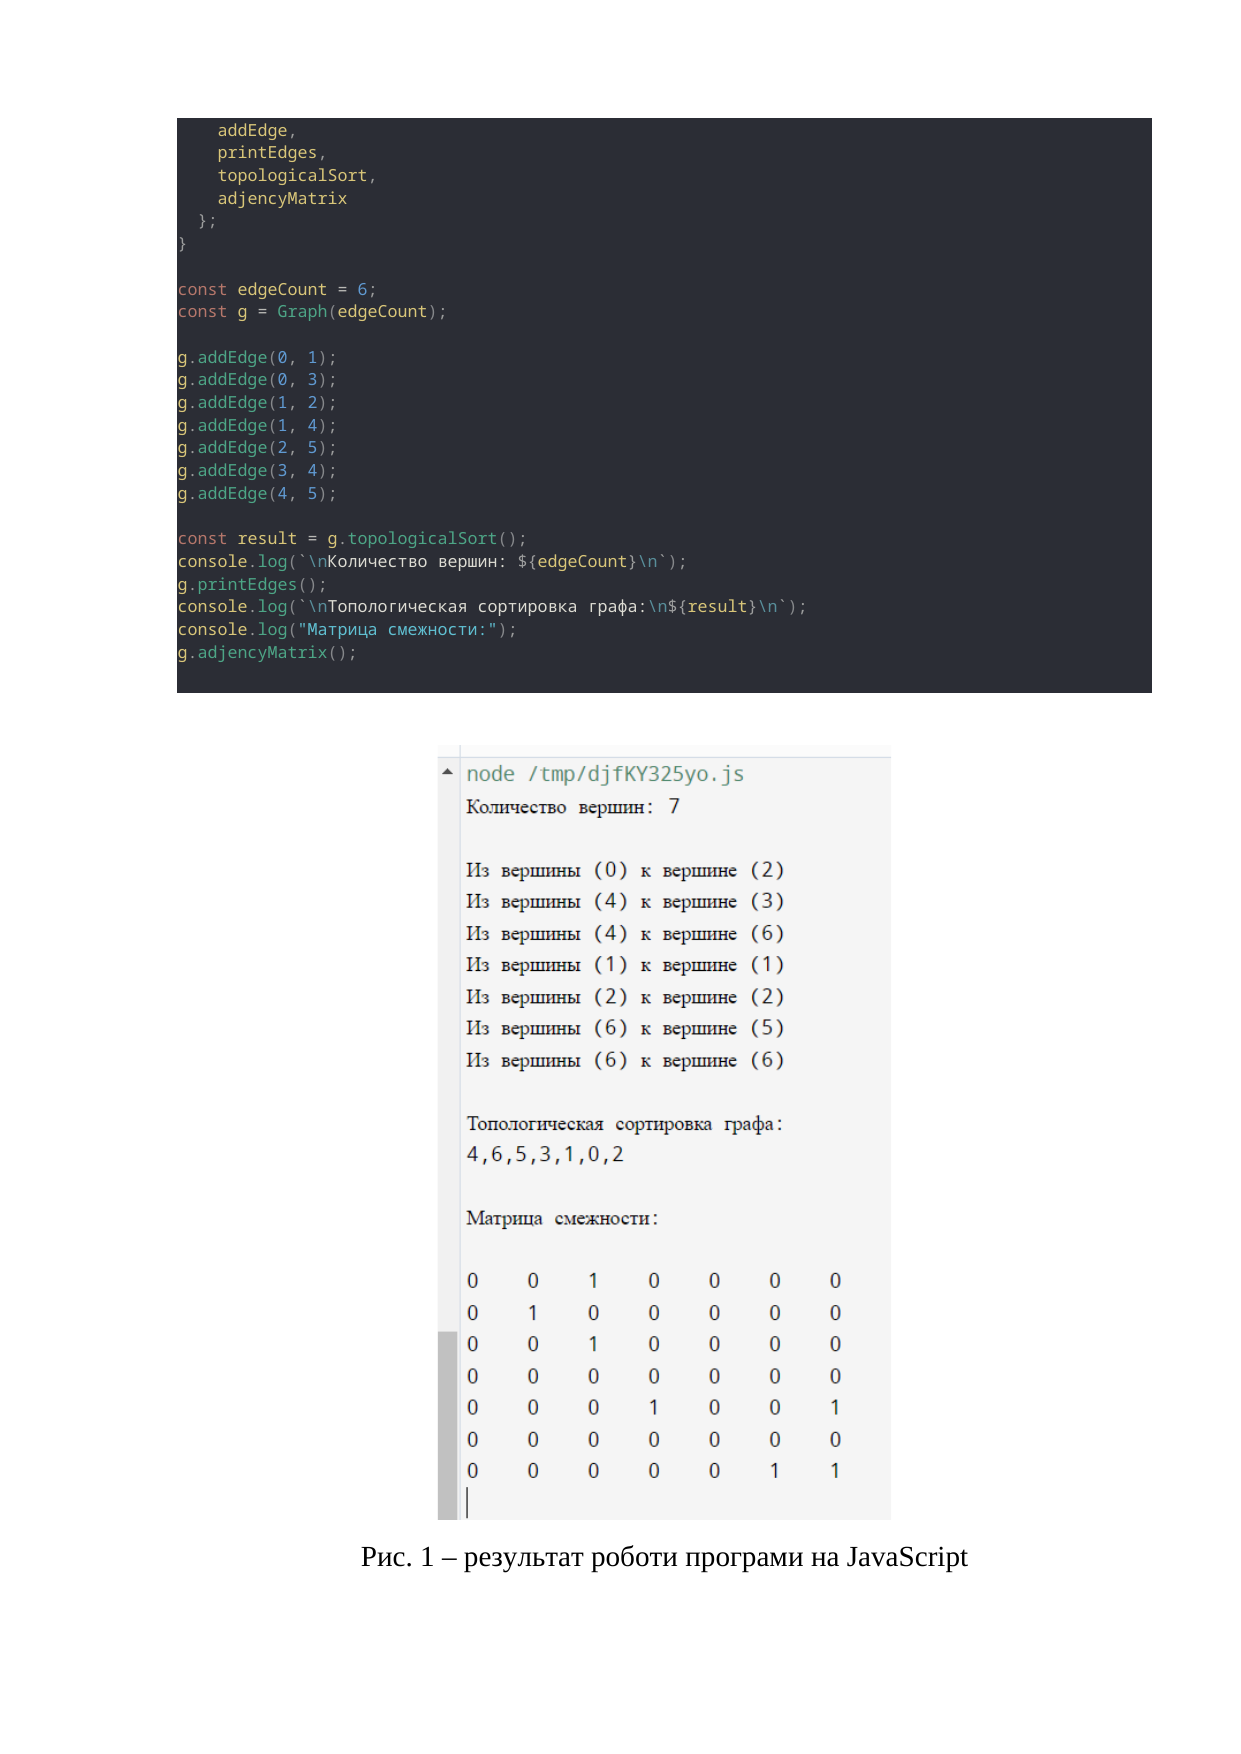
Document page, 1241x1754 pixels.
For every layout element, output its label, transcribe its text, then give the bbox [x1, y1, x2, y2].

text topologicalSort, [177, 163, 1152, 186]
text g.addEdge(3, 4); [177, 459, 1152, 481]
text printEdges, [177, 141, 1152, 163]
text console.log(`\nКоличество вершин: ${edgeCount}\n`); [177, 549, 1152, 572]
text adjencyMatrix [177, 186, 1152, 209]
text const result = g.topologicalSort(); [177, 527, 1152, 549]
text console.log(`\nТопологическая сортировка графа:\n${result}\n`); [177, 595, 1152, 618]
text g.addEdge(4, 5); [177, 481, 1152, 504]
picture [437, 745, 892, 1520]
text Рис. 1 – результат роботи програми на JavaScript [177, 1539, 1152, 1572]
text g.addEdge(1, 2); [177, 391, 1152, 413]
text g.addEdge(0, 1); [177, 345, 1152, 368]
text g.addEdge(1, 4); [177, 413, 1152, 436]
text } [177, 232, 1152, 254]
text g.printEdges(); [177, 572, 1152, 595]
text const g = Graph(edgeCount); [177, 300, 1152, 322]
text const edgeCount = 6; [177, 277, 1152, 300]
text console.log("Матрица смежности:"); [177, 618, 1152, 640]
text g.addEdge(0, 3); [177, 368, 1152, 391]
text g.adjencyMatrix(); [177, 640, 1152, 663]
text g.addEdge(2, 5); [177, 436, 1152, 459]
text addEdge, [177, 118, 1152, 141]
text }; [177, 209, 1152, 232]
